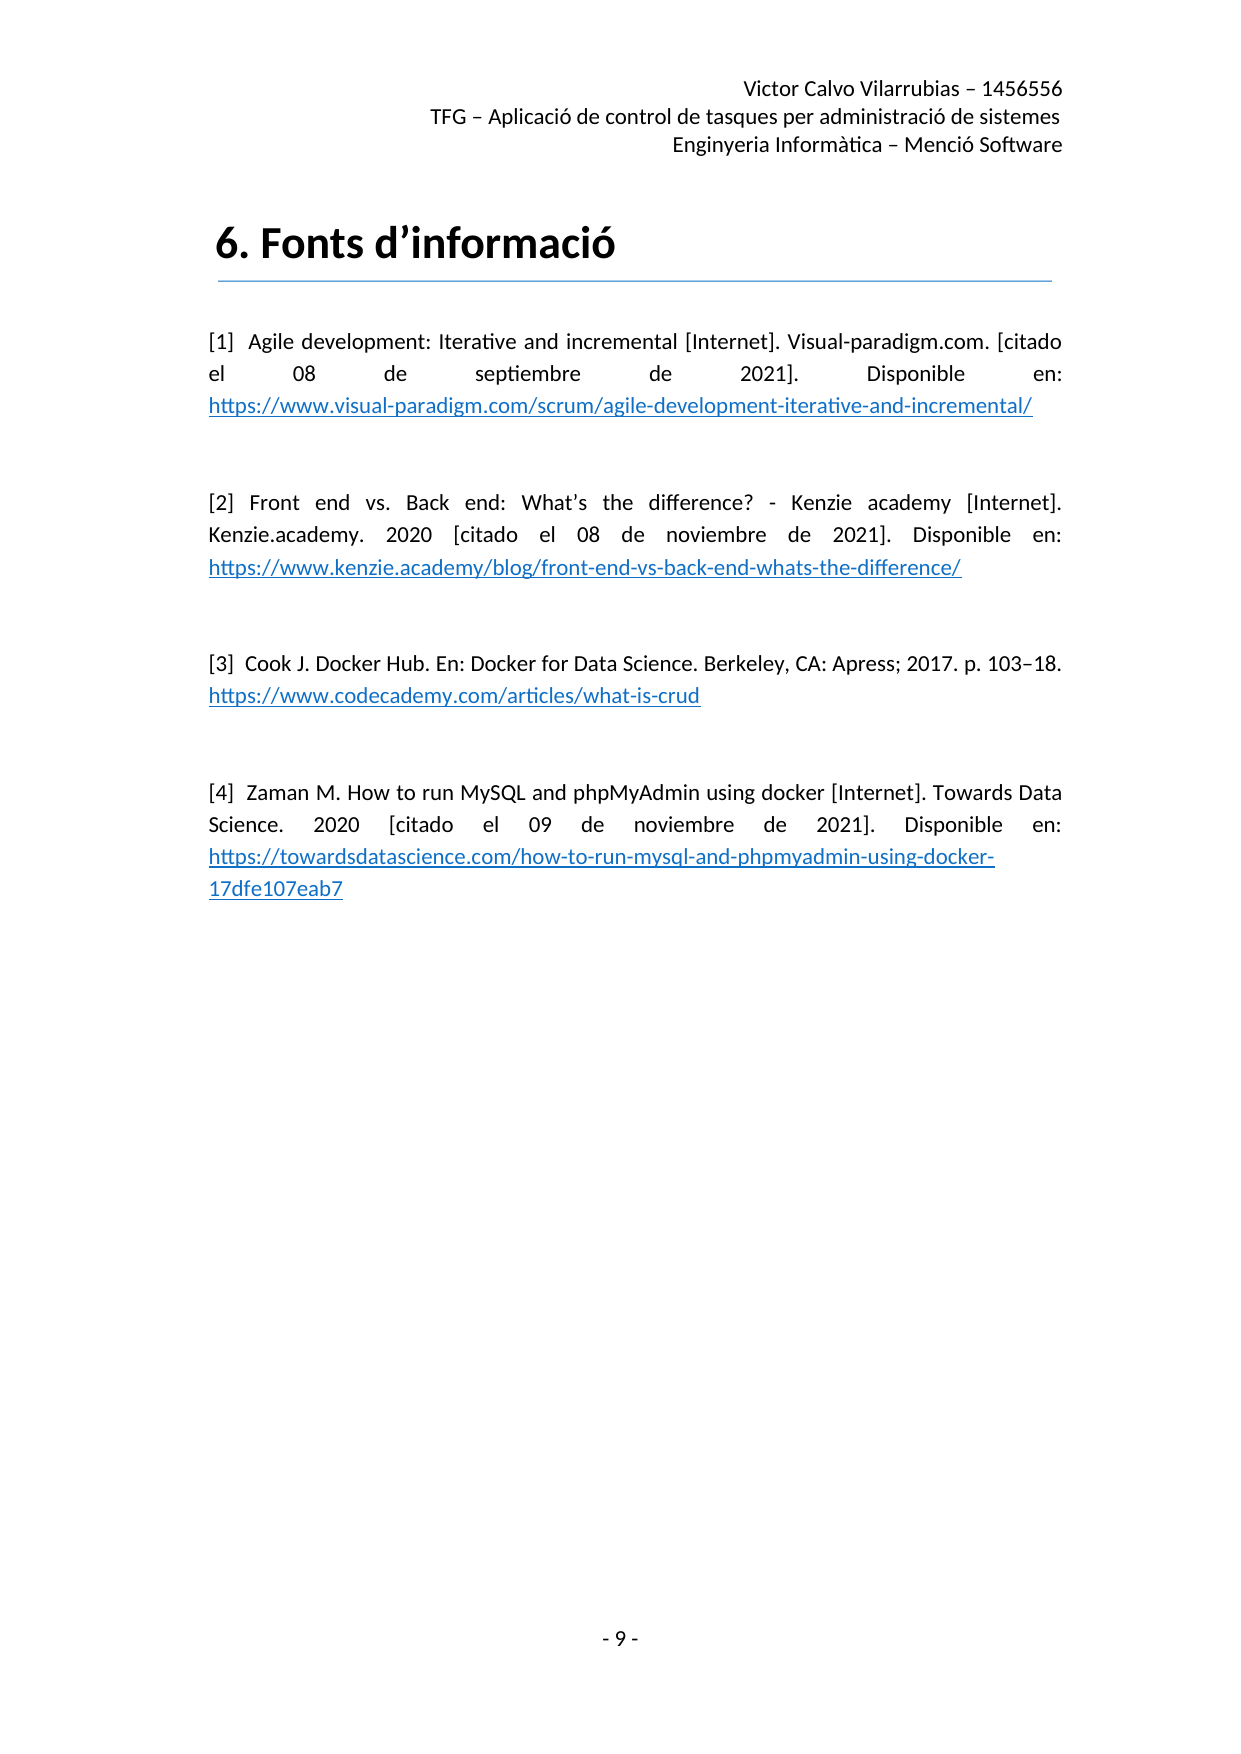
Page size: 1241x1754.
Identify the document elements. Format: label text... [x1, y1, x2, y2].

table_header [1] Agile development: Iterative and incremental [Internet]. Visual-paradigm.com. [citado el 08 de septiembre de 2021]. Disponible en: https://www.visual-paradigm.com/scrum/agile-development-iterative-and-incremental/ [2] Front end vs. Back end: What’s the difference? - Kenzie academy [Internet]. Kenzie.academy. 2020 [citado el 08 de noviembre de 2021]. Disponible en: https://www.kenzie.academy/blog/front-end-vs-back-end-whats-the-difference/ [3] Cook J. Docker Hub. En: Docker for Data Science. Berkeley, CA: Apress; 2017. p. 103–18. https://www.codecademy.com/articles/what-is-crud [4] Zaman M. How to run MySQL and phpMyAdmin using docker [Internet]. Towards Data Science. 2020 [citado el 09 de noviembre de 2021]. Disponible en: https://towardsdatascience.com/how-to-run-mysql-and-phpmyadmin-using-docker-17dfe107eab7 [207, 270, 1065, 964]
subtitle 6. Fonts d’informació [215, 214, 1063, 270]
